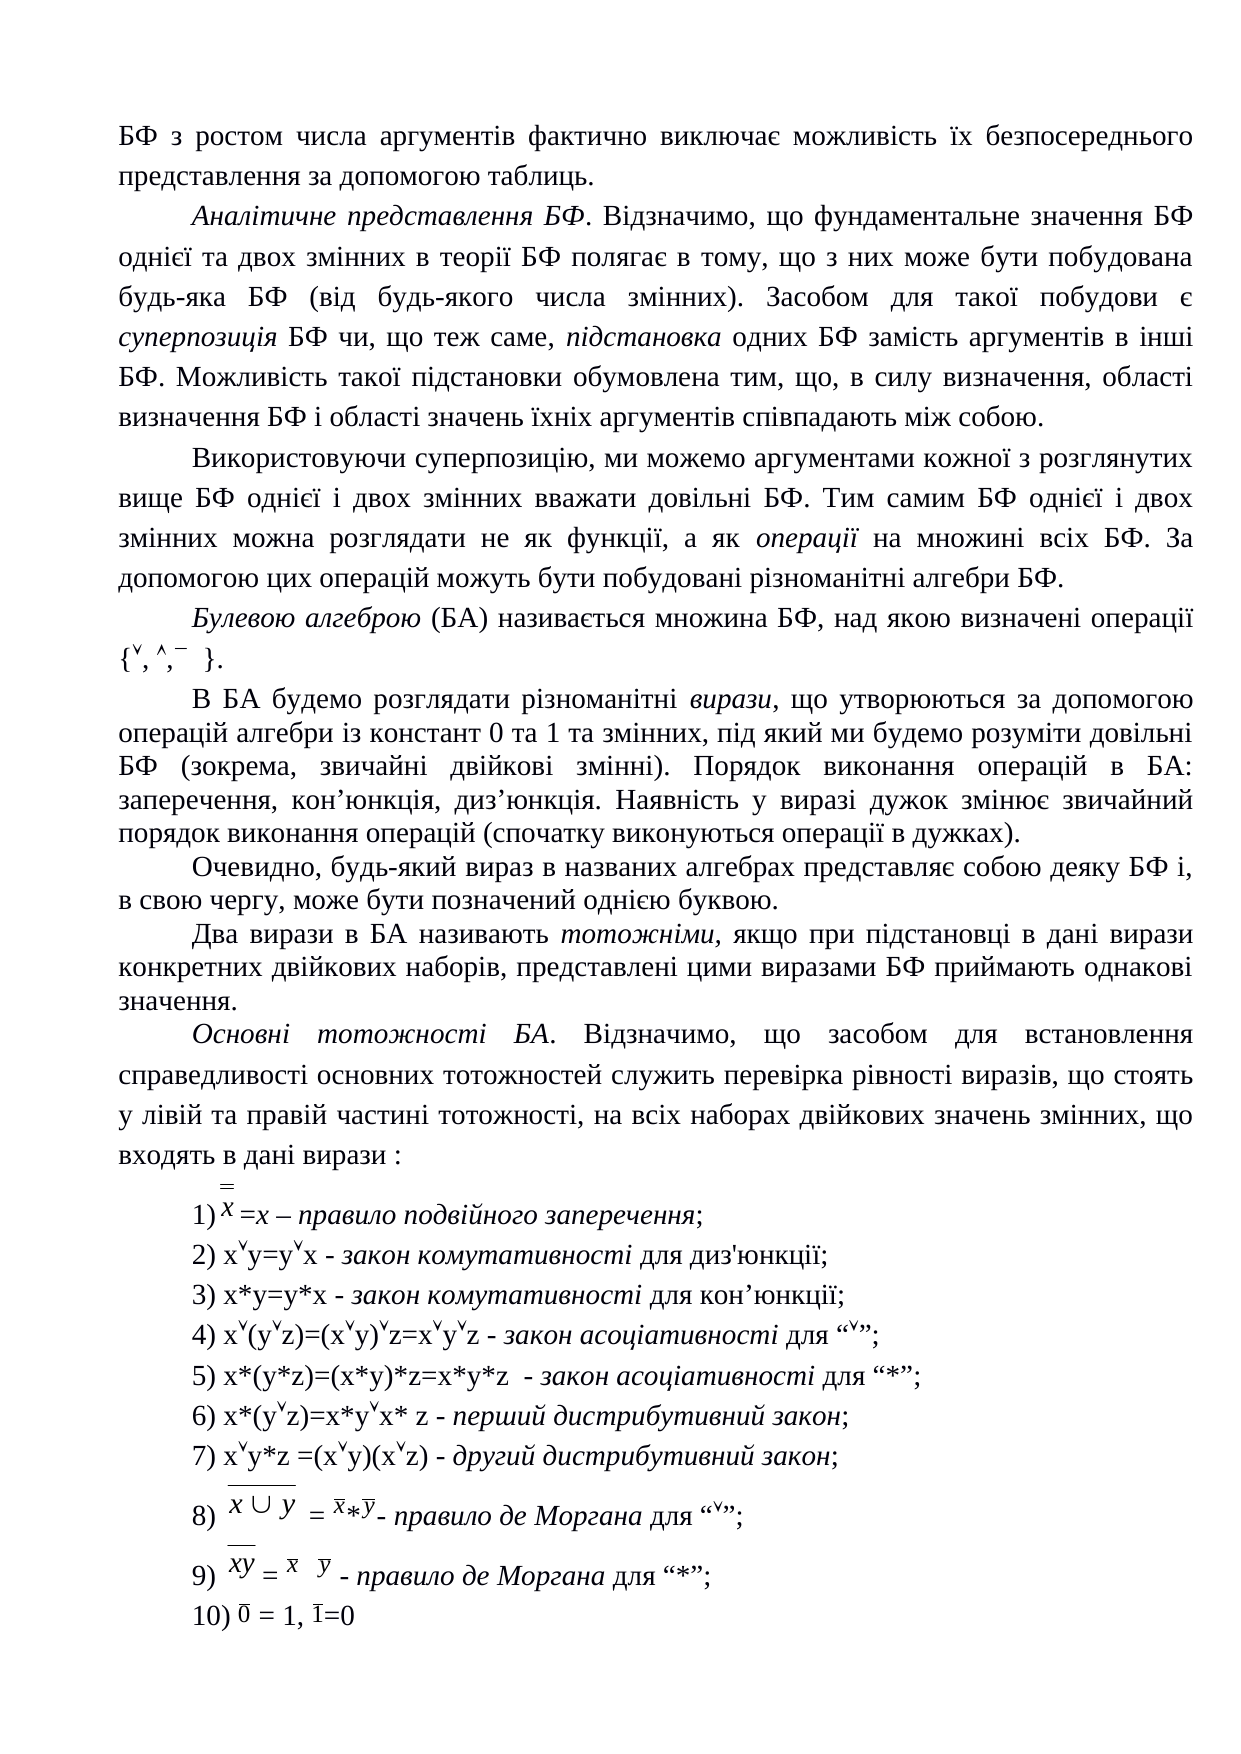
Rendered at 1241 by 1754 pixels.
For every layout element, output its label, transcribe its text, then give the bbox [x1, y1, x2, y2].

text Очевидно, будь-який вираз в названих алгебрах представляє собою деяку БФ і, в свою чергу, може бути позначений однією буквою. [118, 849, 1194, 916]
text Булевою алгеброю (БА) називається множина БФ, над якою визначені операції {, , }. [118, 601, 1194, 674]
text 6) x*(yz)=x*yx* z - перший дистрибутивний закон; [118, 1398, 1194, 1432]
text Використовуючи суперпозицію, ми можемо аргументами кожної з розглянутих вище БФ однієї і двох змінних вважати довільні БФ. Тим самим БФ однієї і двох змінних можна розглядати не як функції, а як операції на множині всіх БФ. За допомогою цих операцій можуть бути побудовані різноманітні алгебри БФ. [118, 440, 1194, 594]
text 10) = 1, =0 [118, 1598, 1194, 1631]
text 8) = *- правило де Моргана для “”; [118, 1479, 1194, 1532]
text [118, 118, 1194, 192]
text 4) x(yz)=(xy)z=xyz - закон асоціативності для “”; [118, 1317, 1194, 1351]
text Два вирази в БА називають тотожніми, якщо при підстановці в дані вирази конкретних двійкових наборів, представлені цими виразами БФ приймають однакові значення. [118, 916, 1194, 1017]
text 2) xy=yx - закон комутативності для диз'юнкції; [118, 1237, 1194, 1271]
text 9) = - правило де Моргана для “*”; [118, 1538, 1194, 1591]
text 7) xy*z =(xy)(xz) - другий дистрибутивний закон; [118, 1438, 1194, 1472]
text 3) x*y=y*x - закон комутативності для кон’юнкції; [118, 1277, 1194, 1311]
text Аналітичне представлення БФ. Відзначимо, що фундаментальне значення БФ однієї та двох змінних в теорії БФ полягає в тому, що з них може бути побудована будь-яка БФ (від будь-якого числа змінних). Засобом для такої побудови є суперпозиція БФ чи, що теж саме, підстановка одних БФ замість аргументів в інші БФ. Можливість такої підстановки обумовлена тим, що, в силу визначення, області визначення БФ і області значень їхніх аргументів співпадають між собою. [118, 198, 1194, 433]
text 1)=x – правило подвійного заперечення; [118, 1177, 1194, 1230]
text Основні тотожності БА. Відзначимо, що засобом для встановлення справедливості основних тотожностей служить перевірка рівності виразів, що стоять у лівій та правій частині тотожності, на всіх наборах двійкових значень змінних, що входять в дані вирази : [118, 1017, 1194, 1171]
text 5) x*(y*z)=(x*y)*z=x*y*z - закон асоціативності для “*”; [118, 1358, 1194, 1391]
text В БА будемо розглядати різноманітні вирази, що утворюються за допомогою операцій алгебри із констант 0 та 1 та змінних, під який ми будемо розуміти довільні БФ (зокрема, звичайні двійкові змінні). Порядок виконання операцій в БА: заперечення, кон’юнкція, диз’юнкція. Наявність у виразі дужок змінює звичайний порядок виконання операцій (спочатку виконуються операції в дужках). [118, 681, 1194, 849]
